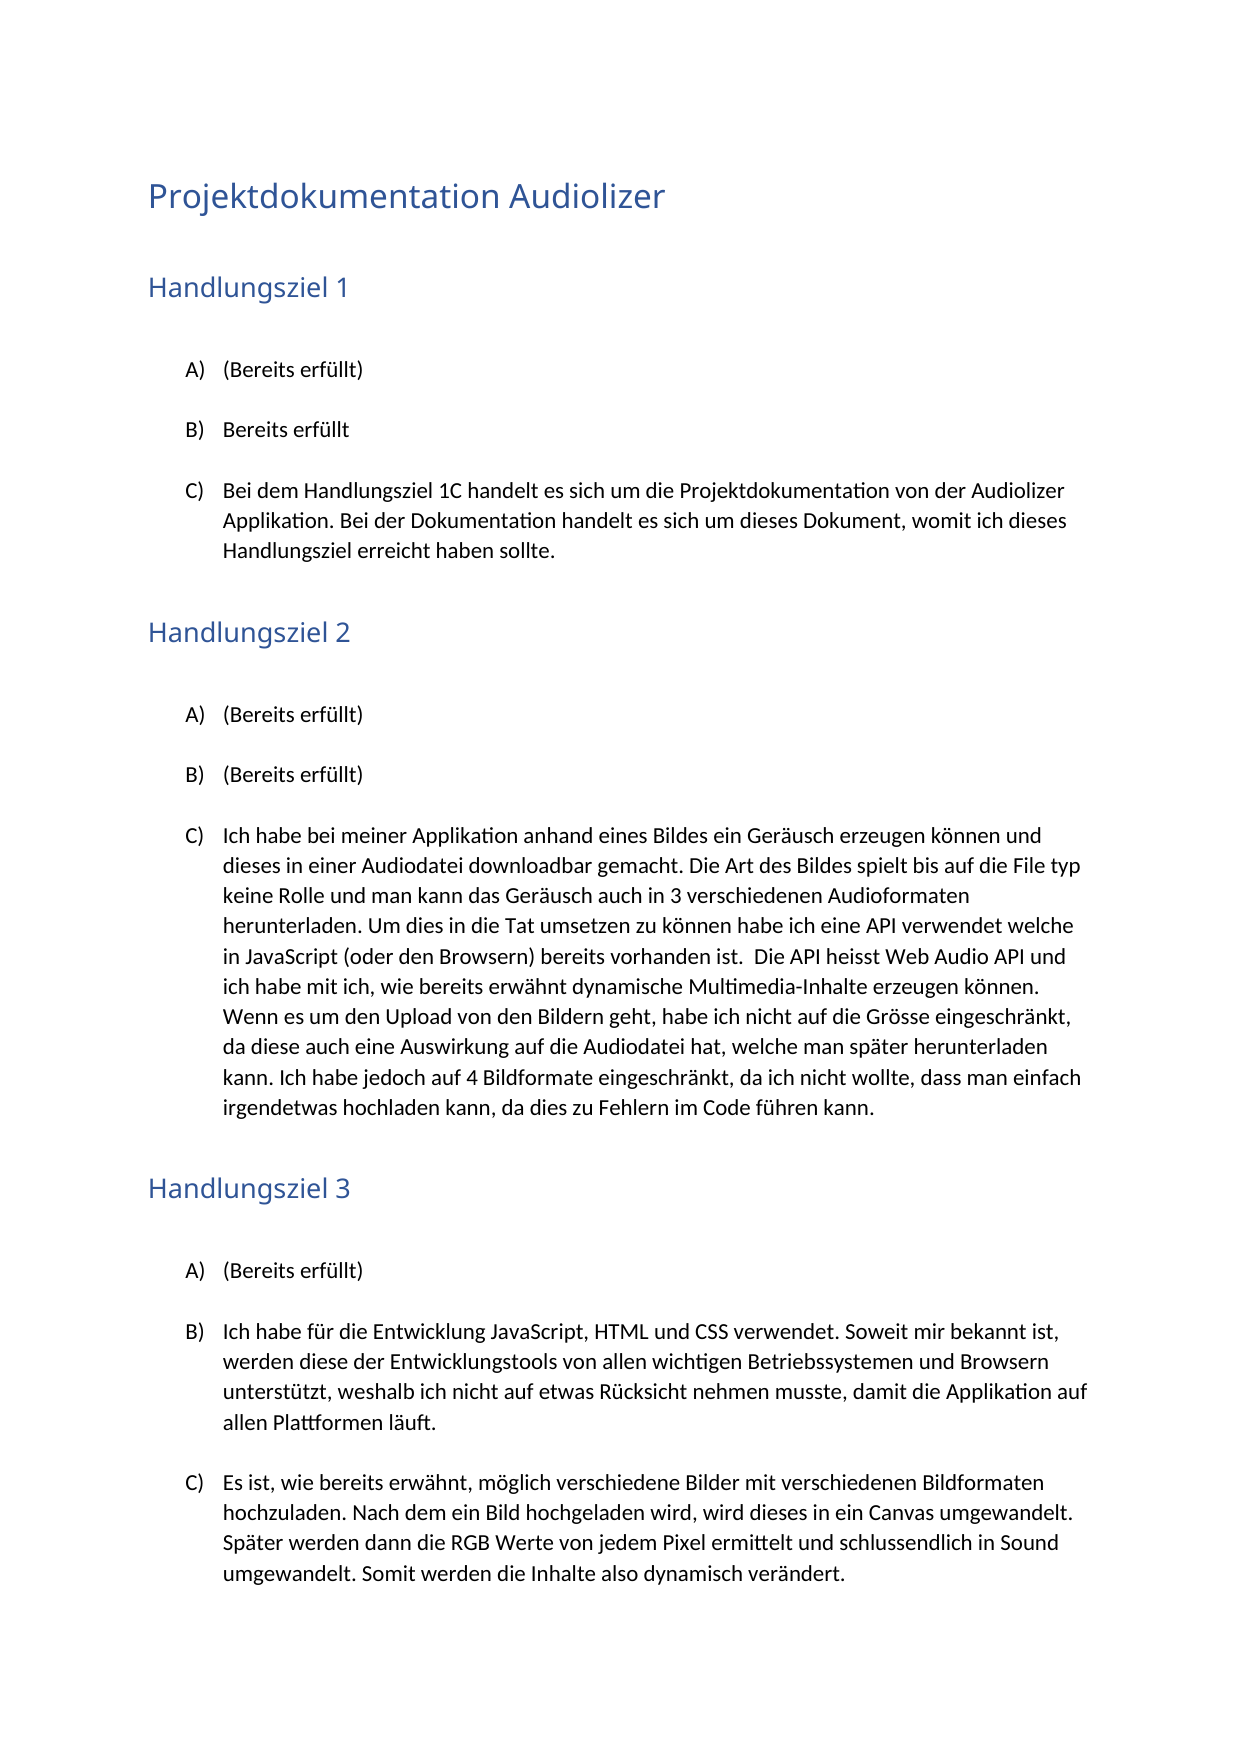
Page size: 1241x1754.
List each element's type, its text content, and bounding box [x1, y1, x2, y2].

list Ich habe für die Entwicklung JavaScript, HTML und CSS verwendet. Soweit mir bekannt ist, werden diese der Entwicklungstools von allen wichtigen Betriebssystemen und Browsern unterstützt, weshalb ich nicht auf etwas Rücksicht nehmen musste, damit die Applikation auf allen Plattformen läuft. [185, 1317, 1093, 1436]
list (Bereits erfüllt) [185, 1257, 1093, 1284]
list Bei dem Handlungsziel 1C handelt es sich um die Projektdokumentation von der Audiolizer Applikation. Bei der Dokumentation handelt es sich um dieses Dokument, womit ich dieses Handlungsziel erreicht haben sollte. [185, 476, 1093, 564]
list (Bereits erfüllt) [185, 700, 1093, 728]
subtitle Handlungsziel 1 [148, 268, 1093, 305]
list Es ist, wie bereits erwähnt, möglich verschiedene Bilder mit verschiedenen Bildformaten hochzuladen. Nach dem ein Bild hochgeladen wird, wird dieses in ein Canvas umgewandelt. Später werden dann die RGB Werte von jedem Pixel ermittelt und schlussendlich in Sound umgewandelt. Somit werden die Inhalte also dynamisch verändert. [185, 1468, 1093, 1587]
list (Bereits erfüllt) [185, 355, 1093, 383]
list Ich habe bei meiner Applikation anhand eines Bildes ein Geräusch erzeugen können und dieses in einer Audiodatei downloadbar gemacht. Die Art des Bildes spielt bis auf die File typ keine Rolle und man kann das Geräusch auch in 3 verschiedenen Audioformaten herunterladen. Um dies in die Tat umsetzen zu können habe ich eine API verwendet welche in JavaScript (oder den Browsern) bereits vorhanden ist. Die API heisst Web Audio API und ich habe mit ich, wie bereits erwähnt dynamische Multimedia-Inhalte erzeugen können. Wenn es um den Upload von den Bildern geht, habe ich nicht auf die Grösse eingeschränkt, da diese auch eine Auswirkung auf die Audiodatei hat, welche man später herunterladen kann. Ich habe jedoch auf 4 Bildformate eingeschränkt, da ich nicht wollte, dass man einfach irgendetwas hochladen kann, da dies zu Fehlern im Code führen kann. [185, 821, 1093, 1121]
list Bereits erfüllt [185, 416, 1093, 443]
list (Bereits erfüllt) [185, 761, 1093, 788]
subtitle Handlungsziel 3 [148, 1170, 1093, 1207]
subtitle Handlungsziel 2 [148, 613, 1093, 650]
subtitle Projektdokumentation Audiolizer [148, 173, 1093, 218]
